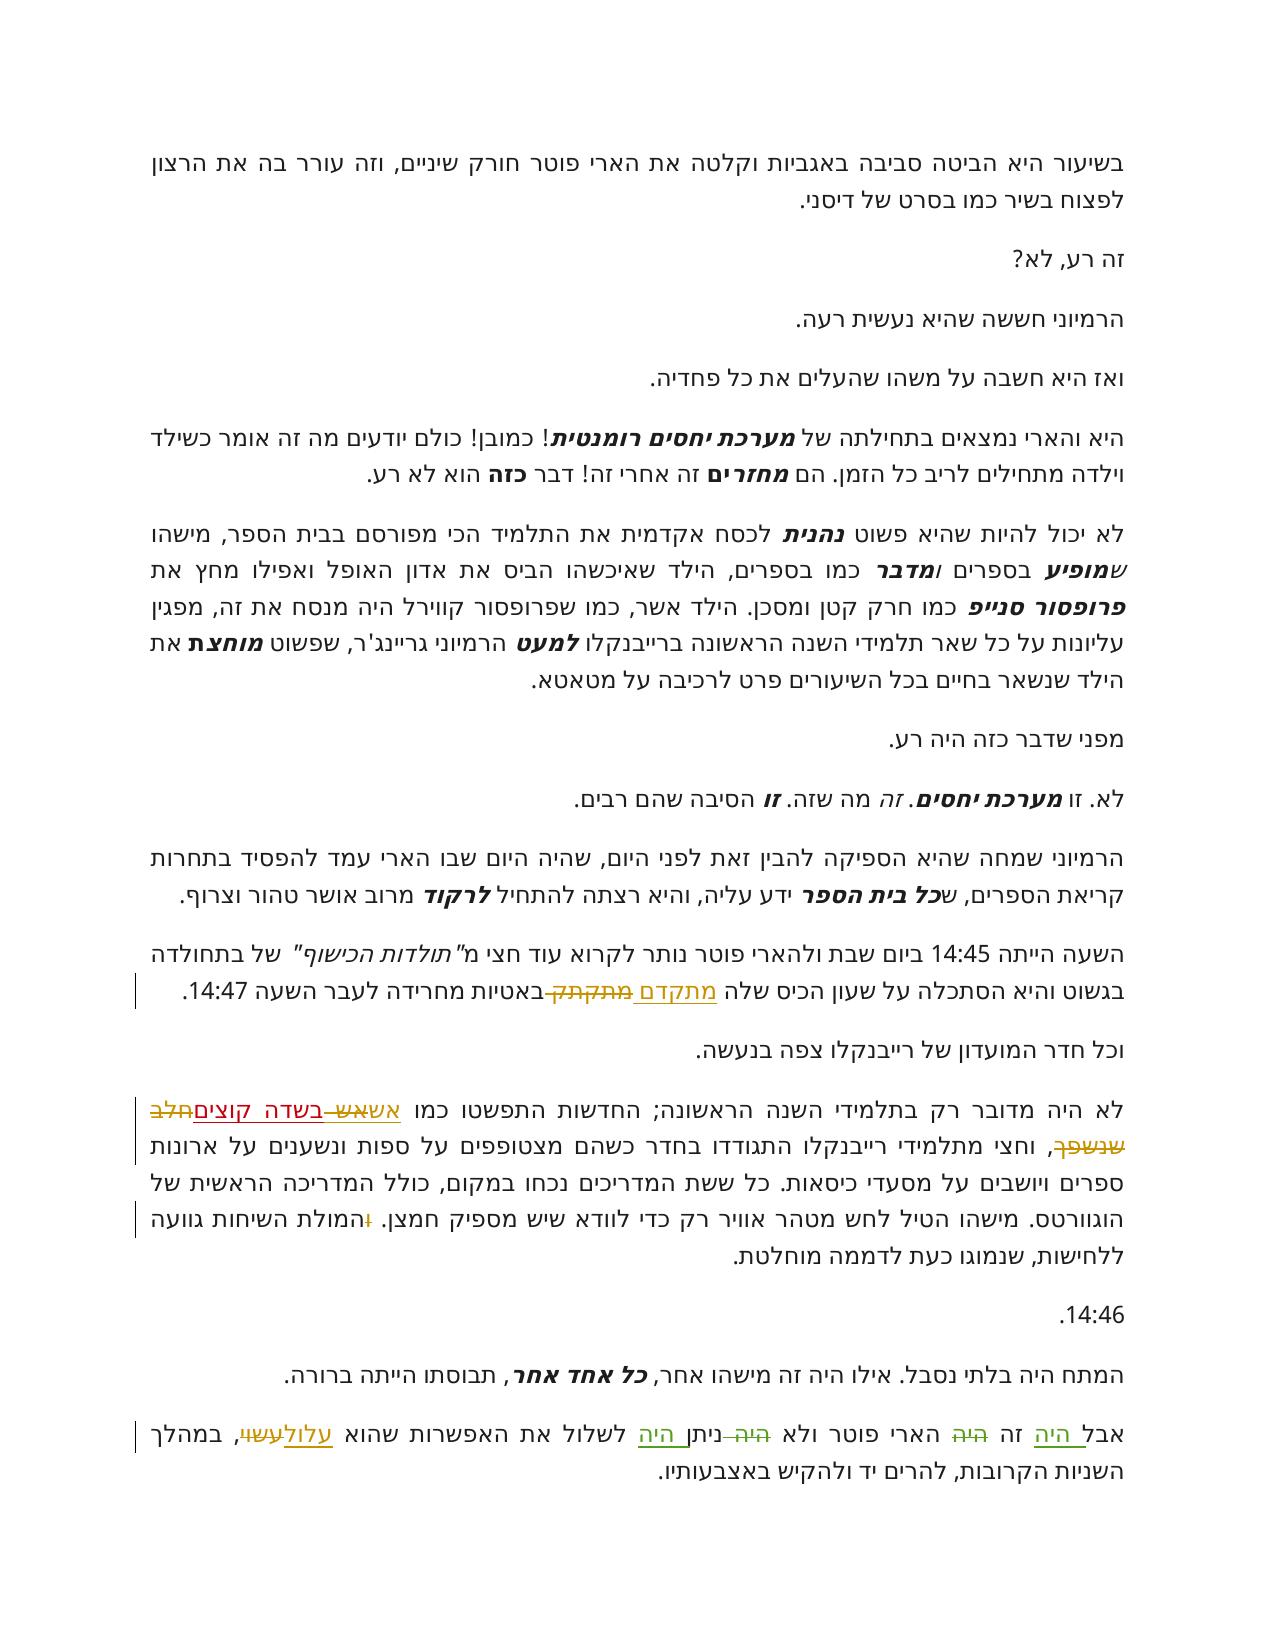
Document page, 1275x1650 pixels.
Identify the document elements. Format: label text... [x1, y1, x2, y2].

text היא והארי נמצאים בתחילתה של מערכת יחסים רומנטית! כמובן! כולם יודעים מה זה אומר כשילד וילדה מתחילים לריב כל הזמן. הם מחזרים זה אחרי זה! דבר כזה הוא לא רע. [150, 424, 1125, 492]
text השעה הייתה 14:45 ביום שבת ולהארי פוטר נותר לקרוא עוד חצי מ"תולדות הכישוף" של בתחולדה בגשוט והיא הסתכלה על שעון הכיס שלה באטיות מחרידה לעבר השעה 14:47. [150, 941, 1125, 1009]
text אבל זה הארי פוטר ולא ניתן לשלול את האפשרות שהוא , במהלך השניות הקרובות, להרים יד ולהקיש באצבעותיו. [150, 1421, 1125, 1489]
text לא היה מדובר רק בתלמידי השנה הראשונה; החדשות התפשטו כמו , וחצי מתלמידי רייבנקלו התגודדו בחדר כשהם מצטופפים על ספות ונשענים על ארונות ספרים ויושבים על מסעדי כיסאות. כל ששת המדריכים נכחו במקום, כולל המדריכה הראשית של הוגוורטס. מישהו הטיל לחש מטהר אוויר רק כדי לוודא שיש מספיק חמצן. המולת השיחות גוועה ללחישות, שנמוגו כעת לדממה מוחלטת. [150, 1097, 1125, 1274]
text זה רע, לא? [150, 246, 1125, 277]
text לא יכול להיות שהיא פשוט נהנית לכסח אקדמית את התלמיד הכי מפורסם בבית הספר, מישהו שמופיע בספרים ומדבר כמו בספרים, הילד שאיכשהו הביס את אדון האופל ואפילו מחץ את פרופסור סנייפ כמו חרק קטן ומסכן. הילד אשר, כמו שפרופסור קווירל היה מנסח את זה, מפגין עליונות על כל שאר תלמידי השנה הראשונה ברייבנקלו למעט הרמיוני גריינג'ר, שפשוט מוחצת את הילד שנשאר בחיים בכל השיעורים פרט לרכיבה על מטאטא. [150, 521, 1125, 698]
text הרמיוני חששה שהיא נעשית רעה. [150, 306, 1125, 337]
text 14:46. [150, 1302, 1125, 1334]
text ואז היא חשבה על משהו שהעלים את כל פחדיה. [150, 365, 1125, 396]
text המתח היה בלתי נסבל. אילו היה זה מישהו אחר, כל אחד אחר, תבוסתו הייתה ברורה. [150, 1362, 1125, 1393]
text וכל חדר המועדון של רייבנקלו צפה בנעשה. [150, 1037, 1125, 1068]
text מפני שדבר כזה היה רע. [150, 726, 1125, 757]
text לא. זו מערכת יחסים. זה מה שזה. זו הסיבה שהם רבים. [150, 786, 1125, 817]
text הרמיוני שמחה שהיא הספיקה להבין זאת לפני היום, שהיה היום שבו הארי עמד להפסיד בתחרות קריאת הספרים, שכל בית הספר ידע עליה, והיא רצתה להתחיל לרקוד מרוב אושר טהור וצרוף. [150, 845, 1125, 913]
